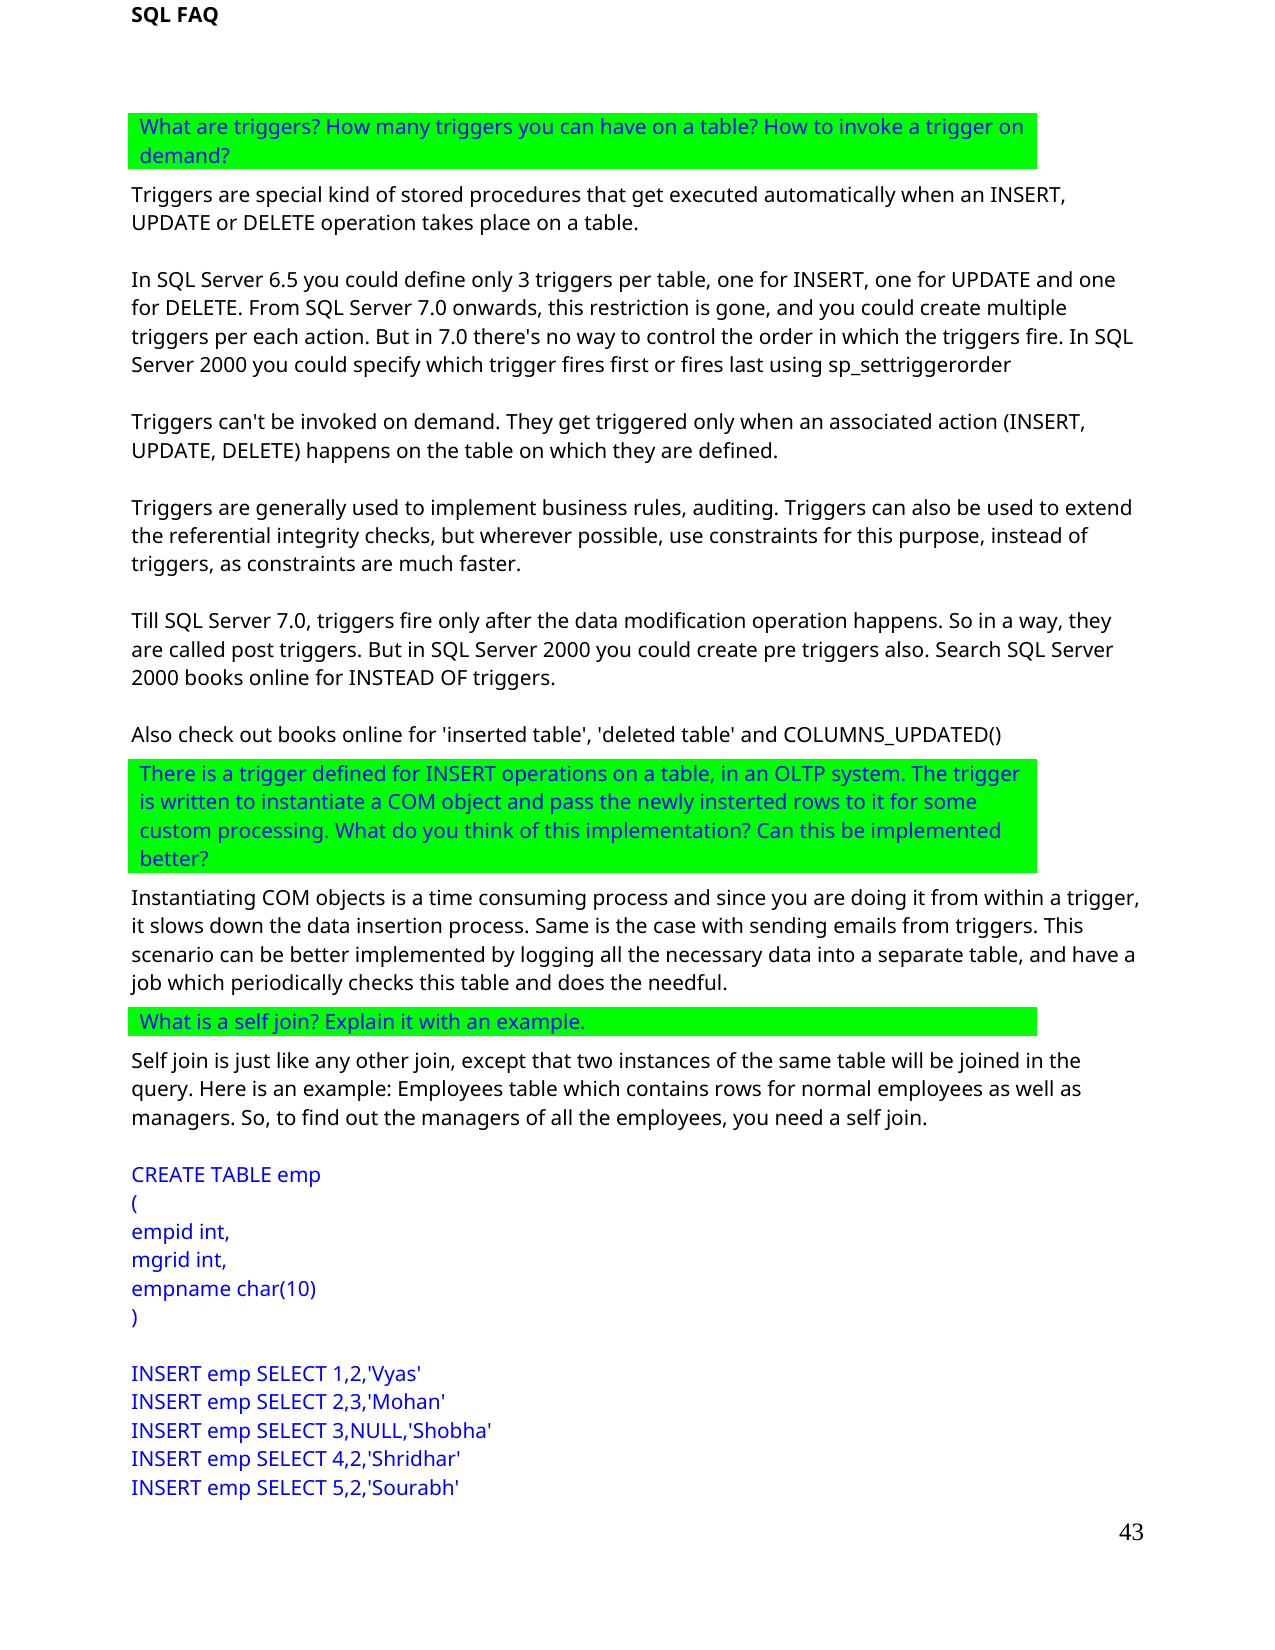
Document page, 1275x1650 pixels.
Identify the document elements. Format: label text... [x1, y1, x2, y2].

table_header There is a trigger defined for INSERT operations on a table, in an OLTP system. The trigger is written to instantiate a COM object and pass the newly insterted rows to it for some custom processing. What do you think of this implementation? Can this be implemented better? [128, 759, 1037, 873]
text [131, 1046, 1144, 1501]
text Instantiating COM objects is a time consuming process and since you are doing it from within a trigger, it slows down the data insertion process. Same is the case with sending emails from triggers. This scenario can be better implemented by logging all the necessary data into a separate table, and have a job which periodically checks this table and does the needful. [131, 883, 1144, 997]
table_header What are triggers? How many triggers you can have on a table? How to invoke a trigger on demand? [128, 113, 1037, 169]
text Triggers are special kind of stored procedures that get executed automatically when an INSERT, UPDATE or DELETE operation takes place on a table. In SQL Server 6.5 you could define only 3 triggers per table, one for INSERT, one for UPDATE and one for DELETE. From SQL Server 7.0 onwards, this restriction is gone, and you could create multiple triggers per each action. But in 7.0 there's no way to control the order in which the triggers fire. In SQL Server 2000 you could specify which trigger fires first or fires last using sp_settriggerorder Triggers can't be invoked on demand. They get triggered only when an associated action (INSERT, UPDATE, DELETE) happens on the table on which they are defined. Triggers are generally used to implement business rules, auditing. Triggers can also be used to extend the referential integrity checks, but wherever possible, use constraints for this purpose, instead of triggers, as constraints are much faster. Till SQL Server 7.0, triggers fire only after the data modification operation happens. So in a way, they are called post triggers. But in SQL Server 2000 you could create pre triggers also. Search SQL Server 2000 books online for INSTEAD OF triggers. Also check out books online for 'inserted table', 'deleted table' and COLUMNS_UPDATED() [131, 180, 1144, 748]
table_header What is a self join? Explain it with an example. [128, 1007, 1037, 1036]
